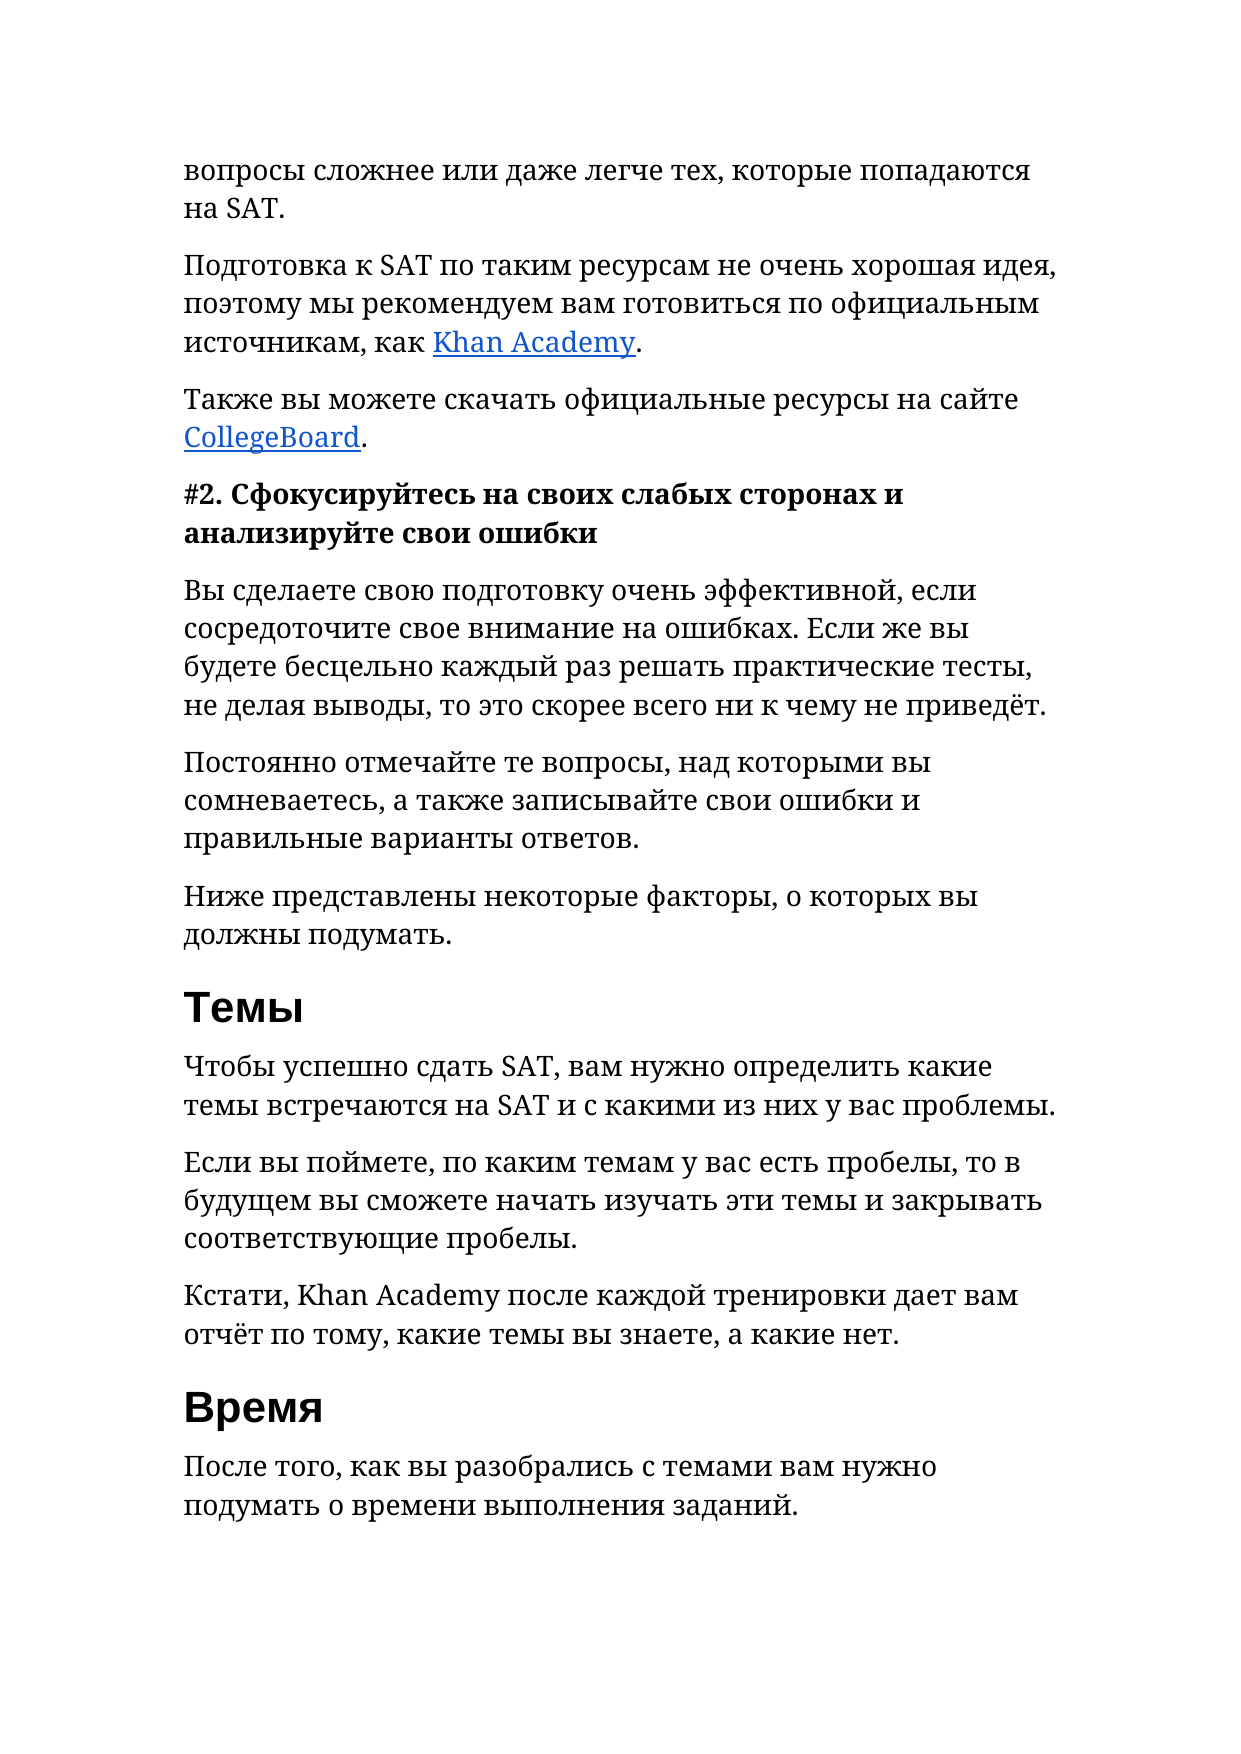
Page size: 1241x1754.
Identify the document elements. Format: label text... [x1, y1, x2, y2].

text Кстати, Khan Academy после каждой тренировки дает вам отчёт по тому, какие темы вы знаете, а какие нет. [183, 1276, 1057, 1352]
text Ниже представлены некоторые факторы, о которых вы должны подумать. [183, 876, 1057, 952]
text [183, 150, 1057, 227]
text Постоянно отмечайте те вопросы, над которыми вы сомневаетесь, а также записывайте свои ошибки и правильные варианты ответов. [183, 742, 1057, 857]
text #2. Сфокусируйтесь на своих слабых сторонах и анализируйте свои ошибки [183, 474, 1057, 551]
subtitle Темы [183, 982, 1057, 1032]
subtitle Время [183, 1382, 1057, 1432]
text Вы сделаете свою подготовку очень эффективной, если сосредоточите свое внимание на ошибках. Если же вы будете бесцельно каждый раз решать практические тесты, не делая выводы, то это скорее всего ни к чему не приведёт. [183, 570, 1057, 723]
text После того, как вы разобрались с темами вам нужно подумать о времени выполнения заданий. [183, 1446, 1057, 1523]
text Чтобы успешно сдать SAT, вам нужно определить какие темы встречаются на SAT и с какими из них у вас проблемы. [183, 1047, 1057, 1123]
text Также вы можете скачать официальные ресурсы на сайте CollegeBoard. [183, 379, 1057, 456]
text Подготовка к SAT по таким ресурсам не очень хорошая идея, поэтому мы рекомендуем вам готовиться по официальным источникам, как Khan Academy. [183, 245, 1057, 360]
text Если вы поймете, по каким темам у вас есть пробелы, то в будущем вы сможете начать изучать эти темы и закрывать соответствующие пробелы. [183, 1142, 1057, 1257]
